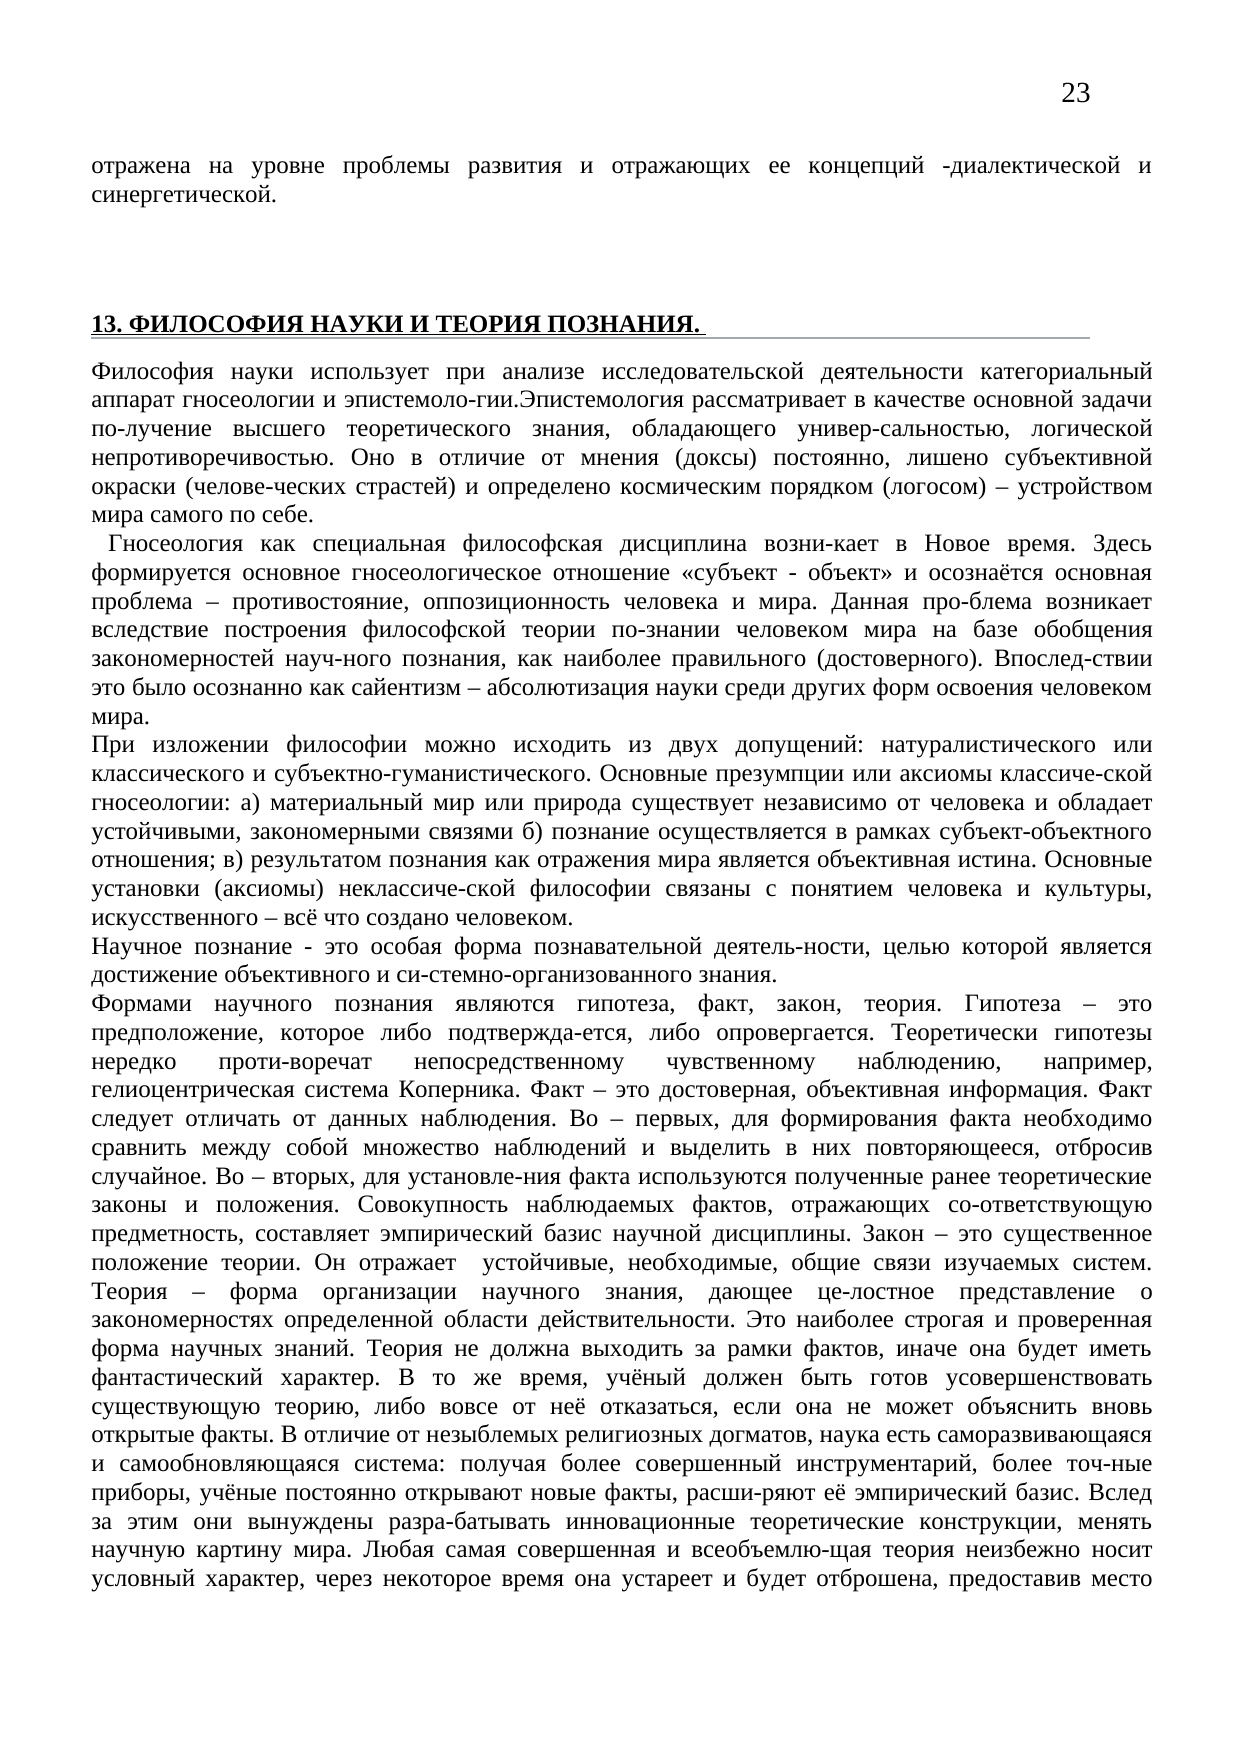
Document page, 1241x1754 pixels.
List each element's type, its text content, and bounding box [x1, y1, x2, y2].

text Философия науки использует при анализе исследовательской деятельности категориальный аппарат гносеологии и эпистемоло-гии.Эпистемология рассматривает в качестве основной задачи по-лучение высшего теоретического знания, обладающего универ-сальностью, логической непротиворечивостью. Оно в отличие от мнения (доксы) постоянно, лишено субъективной окраски (челове-ческих страстей) и определено космическим порядком (логосом) – устройством мира самого по себе. [91, 356, 1153, 528]
text При изложении философии можно исходить из двух допущений: натуралистического или классического и субъектно-гуманистического. Основные презумпции или аксиомы классиче-ской гносеологии: а) материальный мир или природа существует независимо от человека и обладает устойчивыми, закономерными связями б) познание осуществляется в рамках субъект-объектного отношения; в) результатом познания как отражения мира является объективная истина. Основные установки (аксиомы) неклассиче-ской философии связаны с понятием человека и культуры, искусственного – всё что создано человеком. [91, 729, 1153, 931]
subtitle 13. ФИЛОСОФИЯ НАУКИ И ТЕОРИЯ ПОЗНАНИЯ. [91, 309, 1090, 337]
text Научное познание - это особая форма познавательной деятель-ности, целью которой является достижение объективного и си-стемно-организованного знания. [91, 931, 1153, 988]
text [91, 988, 1153, 1592]
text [91, 150, 1153, 207]
text Гносеология как специальная философская дисциплина возни-кает в Новое время. Здесь формируется основное гносеологическое отношение «субъект - объект» и осознаётся основная проблема – противостояние, оппозиционность человека и мира. Данная про-блема возникает вследствие построения философской теории по-знании человеком мира на базе обобщения закономерностей науч-ного познания, как наиболее правильного (достоверного). Впослед-ствии это было осознанно как сайентизм – абсолютизация науки среди других форм освоения человеком мира. [91, 528, 1153, 729]
